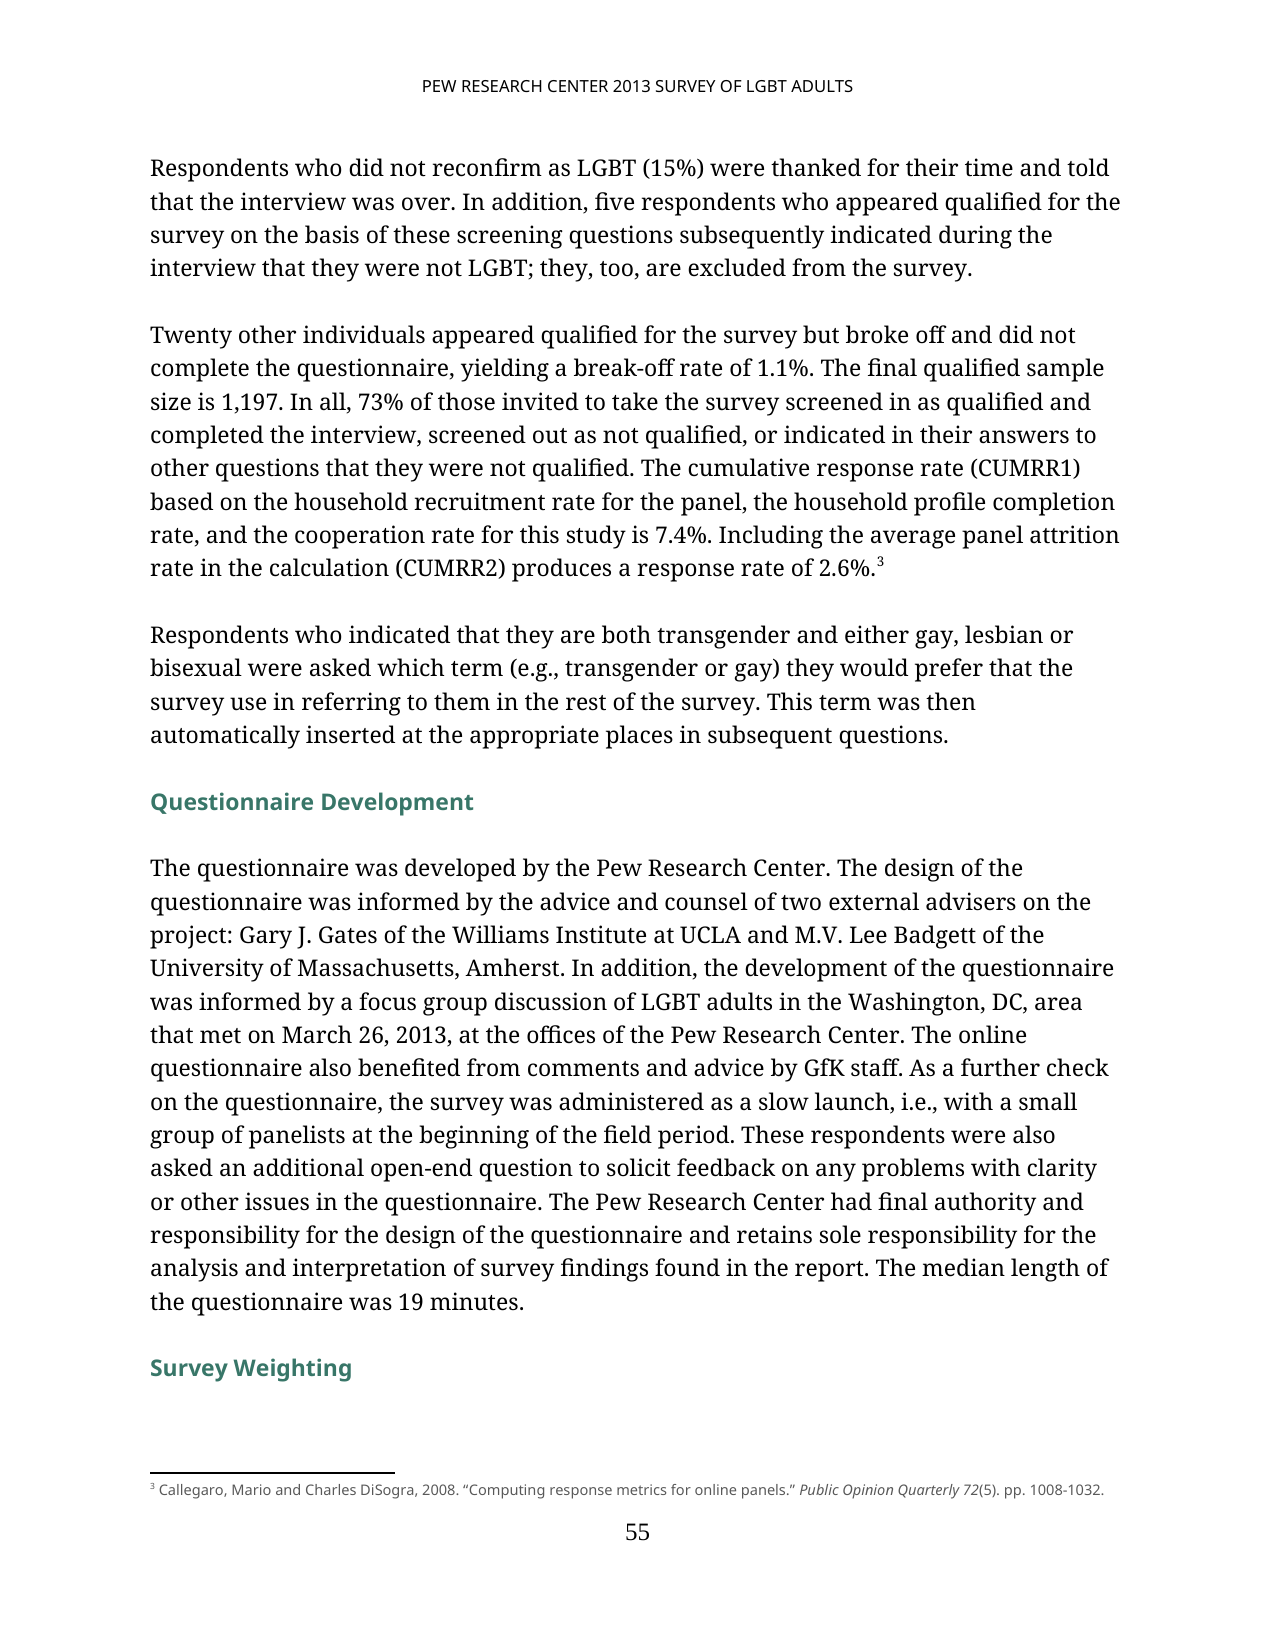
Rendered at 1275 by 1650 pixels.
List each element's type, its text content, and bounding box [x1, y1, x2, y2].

text Respondents who did not reconfirm as LGBT (15%) were thanked for their time and told that the interview was over. In addition, five respondents who appeared qualified for the survey on the basis of these screening questions subsequently indicated during the interview that they were not LGBT; they, too, are excluded from the survey. [150, 150, 1125, 283]
text Questionnaire Development [150, 783, 1125, 817]
text Survey Weighting [150, 1350, 1125, 1383]
text The questionnaire was developed by the Pew Research Center. The design of the questionnaire was informed by the advice and counsel of two external advisers on the project: Gary J. Gates of the Williams Institute at UCLA and M.V. Lee Badgett of the University of Massachusetts, Amherst. In addition, the development of the questionnaire was informed by a focus group discussion of LGBT adults in the Washington, DC, area that met on March 26, 2013, at the offices of the Pew Research Center. The online questionnaire also benefited from comments and advice by GfK staff. As a further check on the questionnaire, the survey was administered as a slow launch, i.e., with a small group of panelists at the beginning of the field period. These respondents were also asked an additional open-end question to solicit feedback on any problems with clarity or other issues in the questionnaire. The Pew Research Center had final authority and responsibility for the design of the questionnaire and retains sole responsibility for the analysis and interpretation of survey findings found in the report. The median length of the questionnaire was 19 minutes. [150, 850, 1125, 1317]
text Respondents who indicated that they are both transgender and either gay, lesbian or bisexual were asked which term (e.g., transgender or gay) they would prefer that the survey use in referring to them in the rest of the survey. This term was then automatically inserted at the appropriate places in subsequent questions. [150, 617, 1125, 750]
text Twenty other individuals appeared qualified for the survey but broke off and did not complete the questionnaire, yielding a break-off rate of 1.1%. The final qualified sample size is 1,197. In all, 73% of those invited to take the survey screened in as qualified and completed the interview, screened out as not qualified, or indicated in their answers to other questions that they were not qualified. The cumulative response rate (CUMRR1) based on the household recruitment rate for the panel, the household profile completion rate, and the cooperation rate for this study is 7.4%. Including the average panel attrition rate in the calculation (CUMRR2) produces a response rate of 2.6%. [150, 317, 1125, 583]
